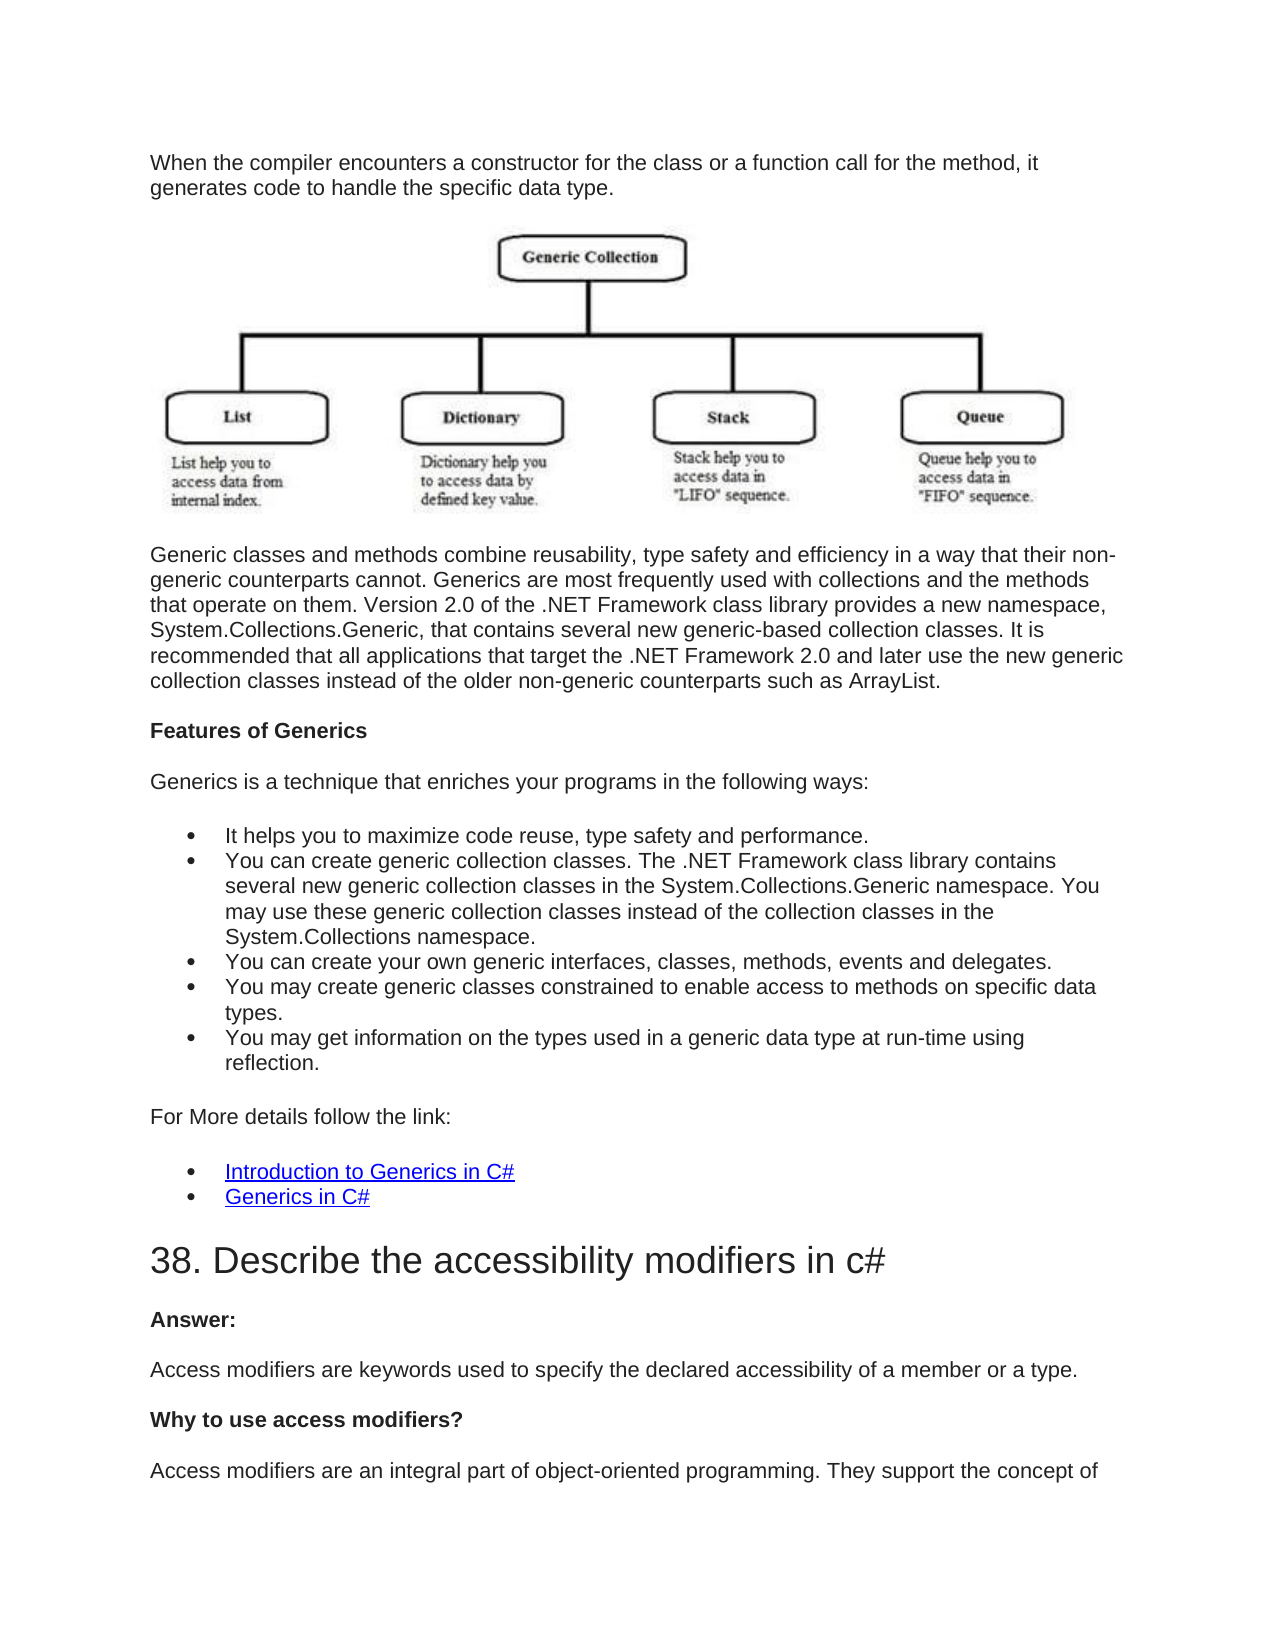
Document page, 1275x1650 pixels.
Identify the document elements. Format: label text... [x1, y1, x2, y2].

text 38. Describe the accessibility modifiers in c# [150, 1238, 1125, 1281]
picture [150, 225, 1088, 517]
list Generics in C# [187, 1184, 1125, 1209]
list You can create generic collection classes. The .NET Framework class library contains several new generic collection classes in the System.Collections.Generic namespace. You may use these generic collection classes instead of the collection classes in the System.Collections namespace. [187, 848, 1125, 949]
list You can create your own generic interfaces, classes, methods, events and delegates. [187, 949, 1125, 974]
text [150, 150, 1125, 794]
list You may get information on the types used in a generic data type at run-time using reflection. [187, 1024, 1125, 1075]
list Introduction to Generics in C# [187, 1158, 1125, 1184]
list It helps you to maximize code reuse, type safety and performance. [187, 823, 1125, 848]
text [150, 1281, 1125, 1483]
text For More details follow the link: [150, 1104, 1125, 1129]
list You may create generic classes constrained to enable access to methods on specific data types. [187, 974, 1125, 1024]
